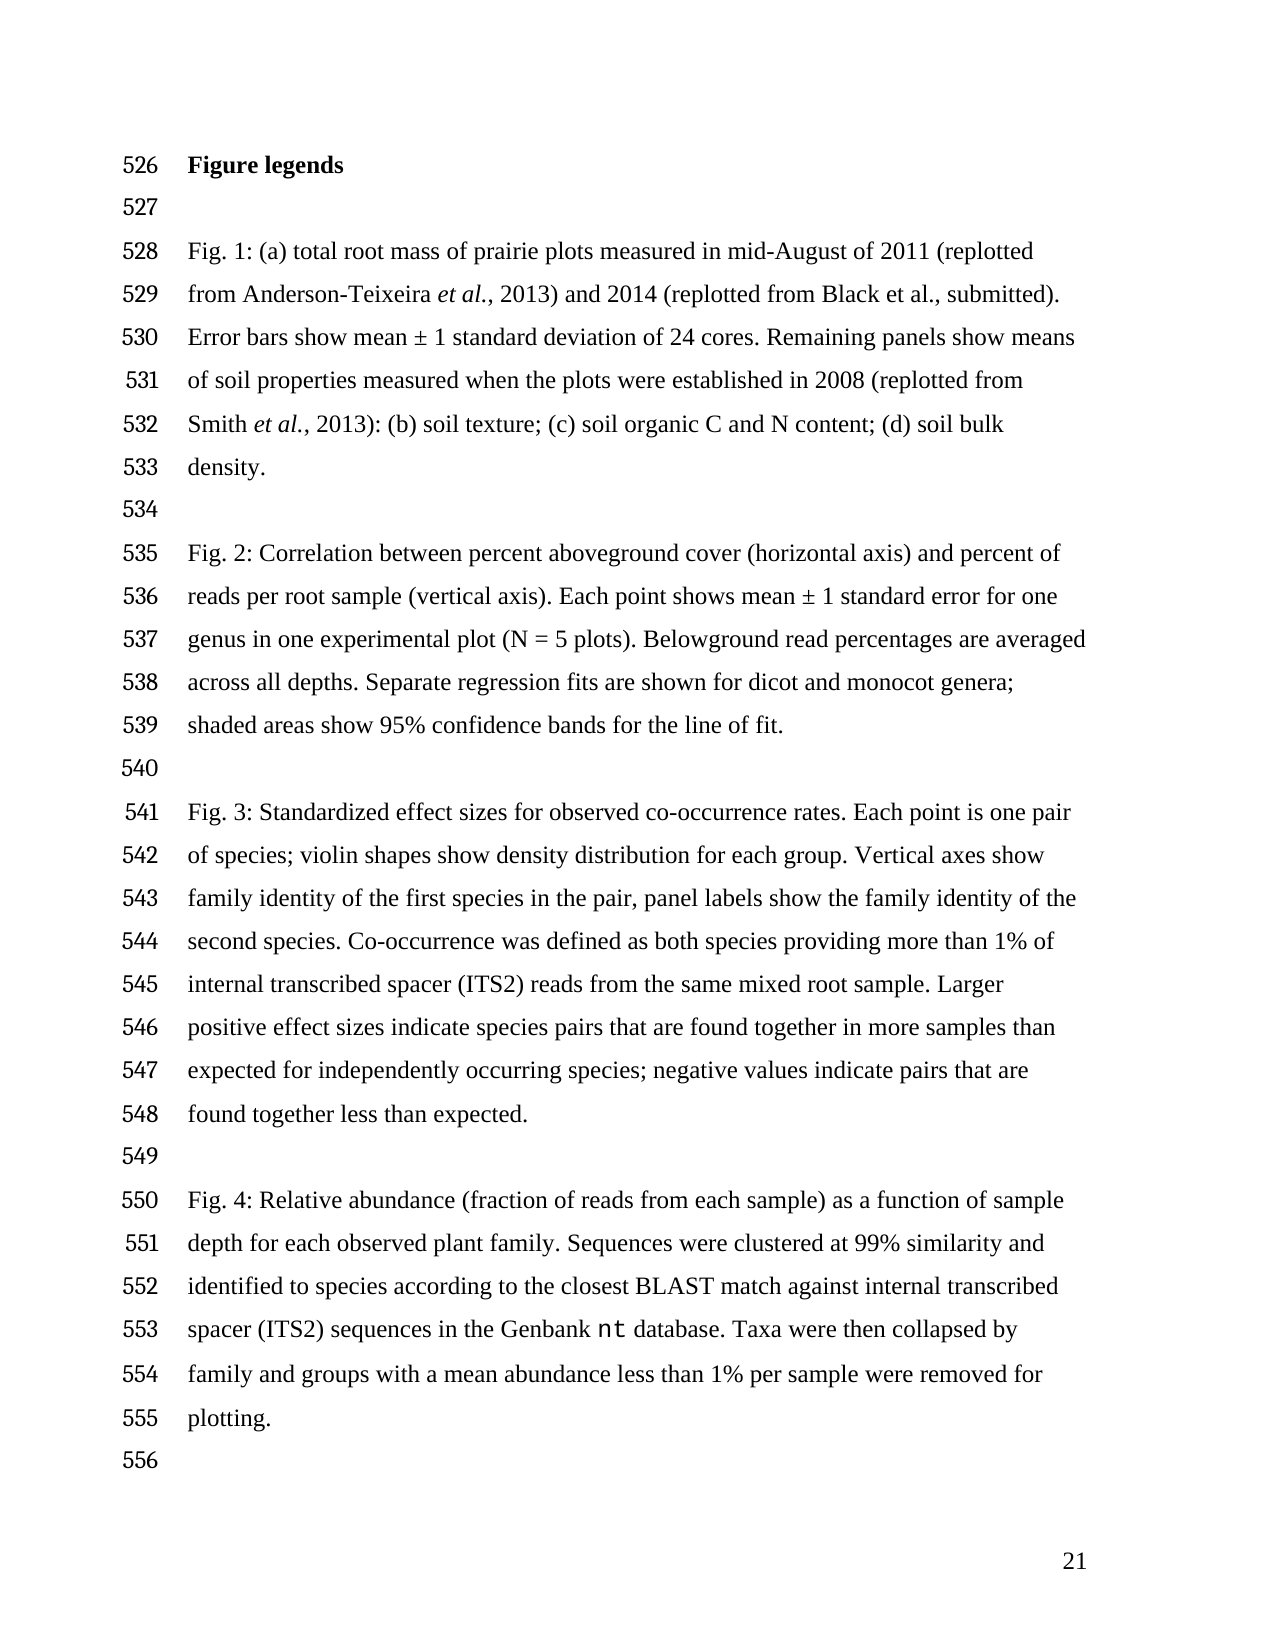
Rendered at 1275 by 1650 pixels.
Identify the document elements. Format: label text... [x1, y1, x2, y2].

text Fig. 1: (a) total root mass of prairie plots measured in mid-August of 2011 (replotted from Anderson-Teixeira et al., 2013) and 2014 (replotted from Black et al., submitted). Error bars show mean ± 1 standard deviation of 24 cores. Remaining panels show means of soil properties measured when the plots were established in 2008 (replotted from Smith et al., 2013): (b) soil texture; (c) soil organic C and N content; (d) soil bulk density. [187, 236, 1087, 481]
text Fig. 3: Standardized effect sizes for observed co-occurrence rates. Each point is one pair of species; violin shapes show density distribution for each group. Vertical axes show family identity of the first species in the pair, panel labels show the family identity of the second species. Co-occurrence was defined as both species providing more than 1% of internal transcribed spacer (ITS2) reads from the same mixed root sample. Larger positive effect sizes indicate species pairs that are found together in more samples than expected for independently occurring species; negative values indicate pairs that are found together less than expected. [187, 797, 1087, 1127]
text Fig. 4: Relative abundance (fraction of reads from each sample) as a function of sample depth for each observed plant family. Sequences were clustered at 99% similarity and identified to species according to the closest BLAST match against internal transcribed spacer (ITS2) sequences in the Genbank nt database. Taxa were then collapsed by family and groups with a mean abundance less than 1% per sample were removed for plotting. [187, 1185, 1087, 1431]
text Fig. 2: Correlation between percent aboveground cover (horizontal axis) and percent of reads per root sample (vertical axis). Each point shows mean ± 1 standard error for one genus in one experimental plot (N = 5 plots). Belowground read percentages are averaged across all depths. Separate regression fits are shown for dicot and monocot genera; shaded areas show 95% confidence bands for the line of fit. [187, 538, 1087, 739]
text Figure legends [187, 150, 1087, 179]
